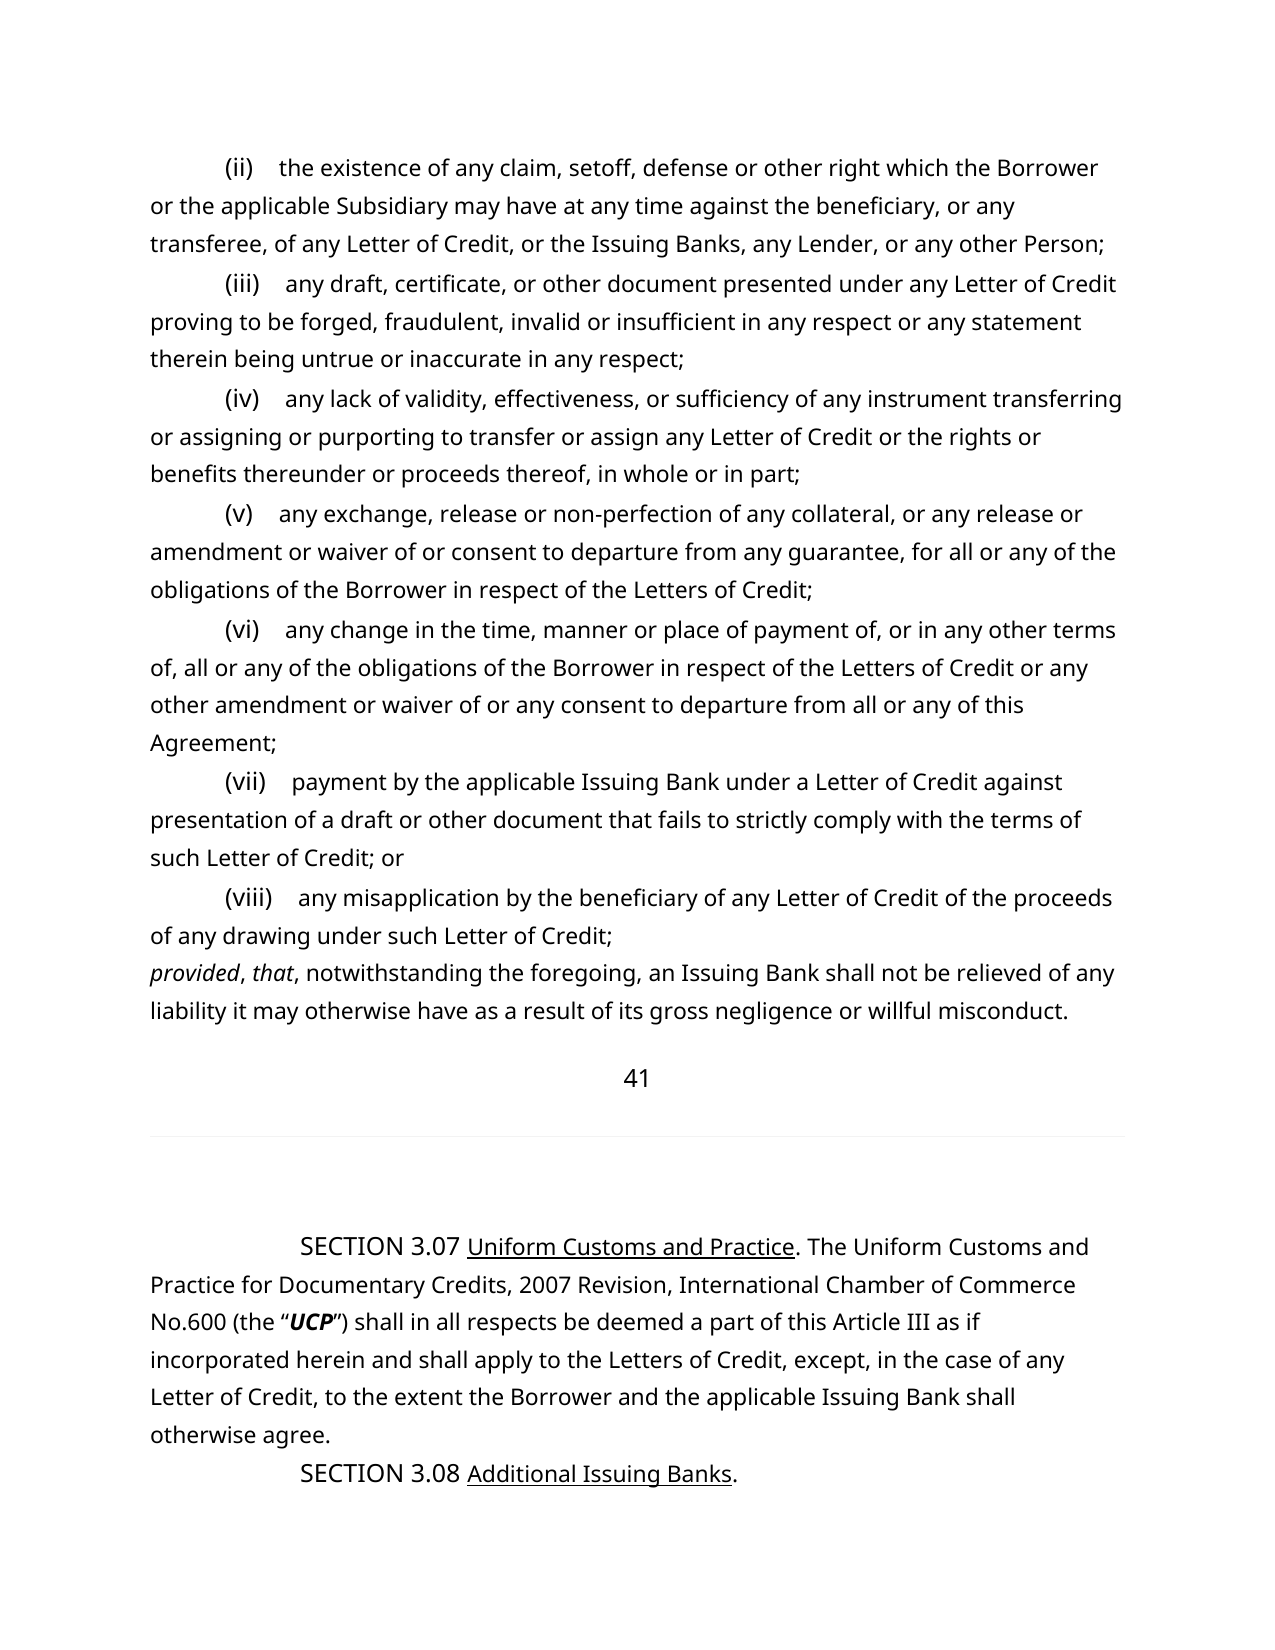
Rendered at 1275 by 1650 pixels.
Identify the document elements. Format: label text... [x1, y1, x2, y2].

text (v) any exchange, release or non-perfection of any collateral, or any release or amendment or waiver of or consent to departure from any guarantee, for all or any of the obligations of the Borrower in respect of the Letters of Credit; [150, 496, 1125, 605]
text provided, that, notwithstanding the foregoing, an Issuing Bank shall not be relieved of any liability it may otherwise have as a result of its gross negligence or willful misconduct. [150, 957, 1125, 1026]
text 41 [150, 1061, 1125, 1095]
text (viii) any misapplication by the beneficiary of any Letter of Credit of the proceeds of any drawing under such Letter of Credit; [150, 879, 1125, 951]
text (iii) any draft, certificate, or other document presented under any Letter of Credit proving to be forged, fraudulent, invalid or insufficient in any respect or any statement therein being untrue or inaccurate in any respect; [150, 265, 1125, 374]
text (vi) any change in the time, manner or place of payment of, or in any other terms of, all or any of the obligations of the Borrower in respect of the Letters of Credit or any other amendment or waiver of or any consent to departure from all or any of this Agreement; [150, 611, 1125, 758]
text (ii) the existence of any claim, setoff, defense or other right which the Borrower or the applicable Subsidiary may have at any time against the beneficiary, or any transferee, of any Letter of Credit, or the Issuing Banks, any Lender, or any other Person; [150, 150, 1125, 259]
text SECTION 3.07 Uniform Customs and Practice. The Uniform Customs and Practice for Documentary Credits, 2007 Revision, International Chamber of Commerce No.600 (the “UCP”) shall in all respects be deemed a part of this Article III as if incorporated herein and shall apply to the Letters of Credit, except, in the case of any Letter of Credit, to the extent the Borrower and the applicable Issuing Bank shall otherwise agree. [150, 1228, 1125, 1450]
text (vii) payment by the applicable Issuing Bank under a Letter of Credit against presentation of a draft or other document that fails to strictly comply with the terms of such Letter of Credit; or [150, 764, 1125, 873]
text (iv) any lack of validity, effectiveness, or sufficiency of any instrument transferring or assigning or purporting to transfer or assign any Letter of Credit or the rights or benefits thereunder or proceeds thereof, in whole or in part; [150, 381, 1125, 490]
text SECTION 3.08 Additional Issuing Banks. [150, 1456, 1125, 1490]
